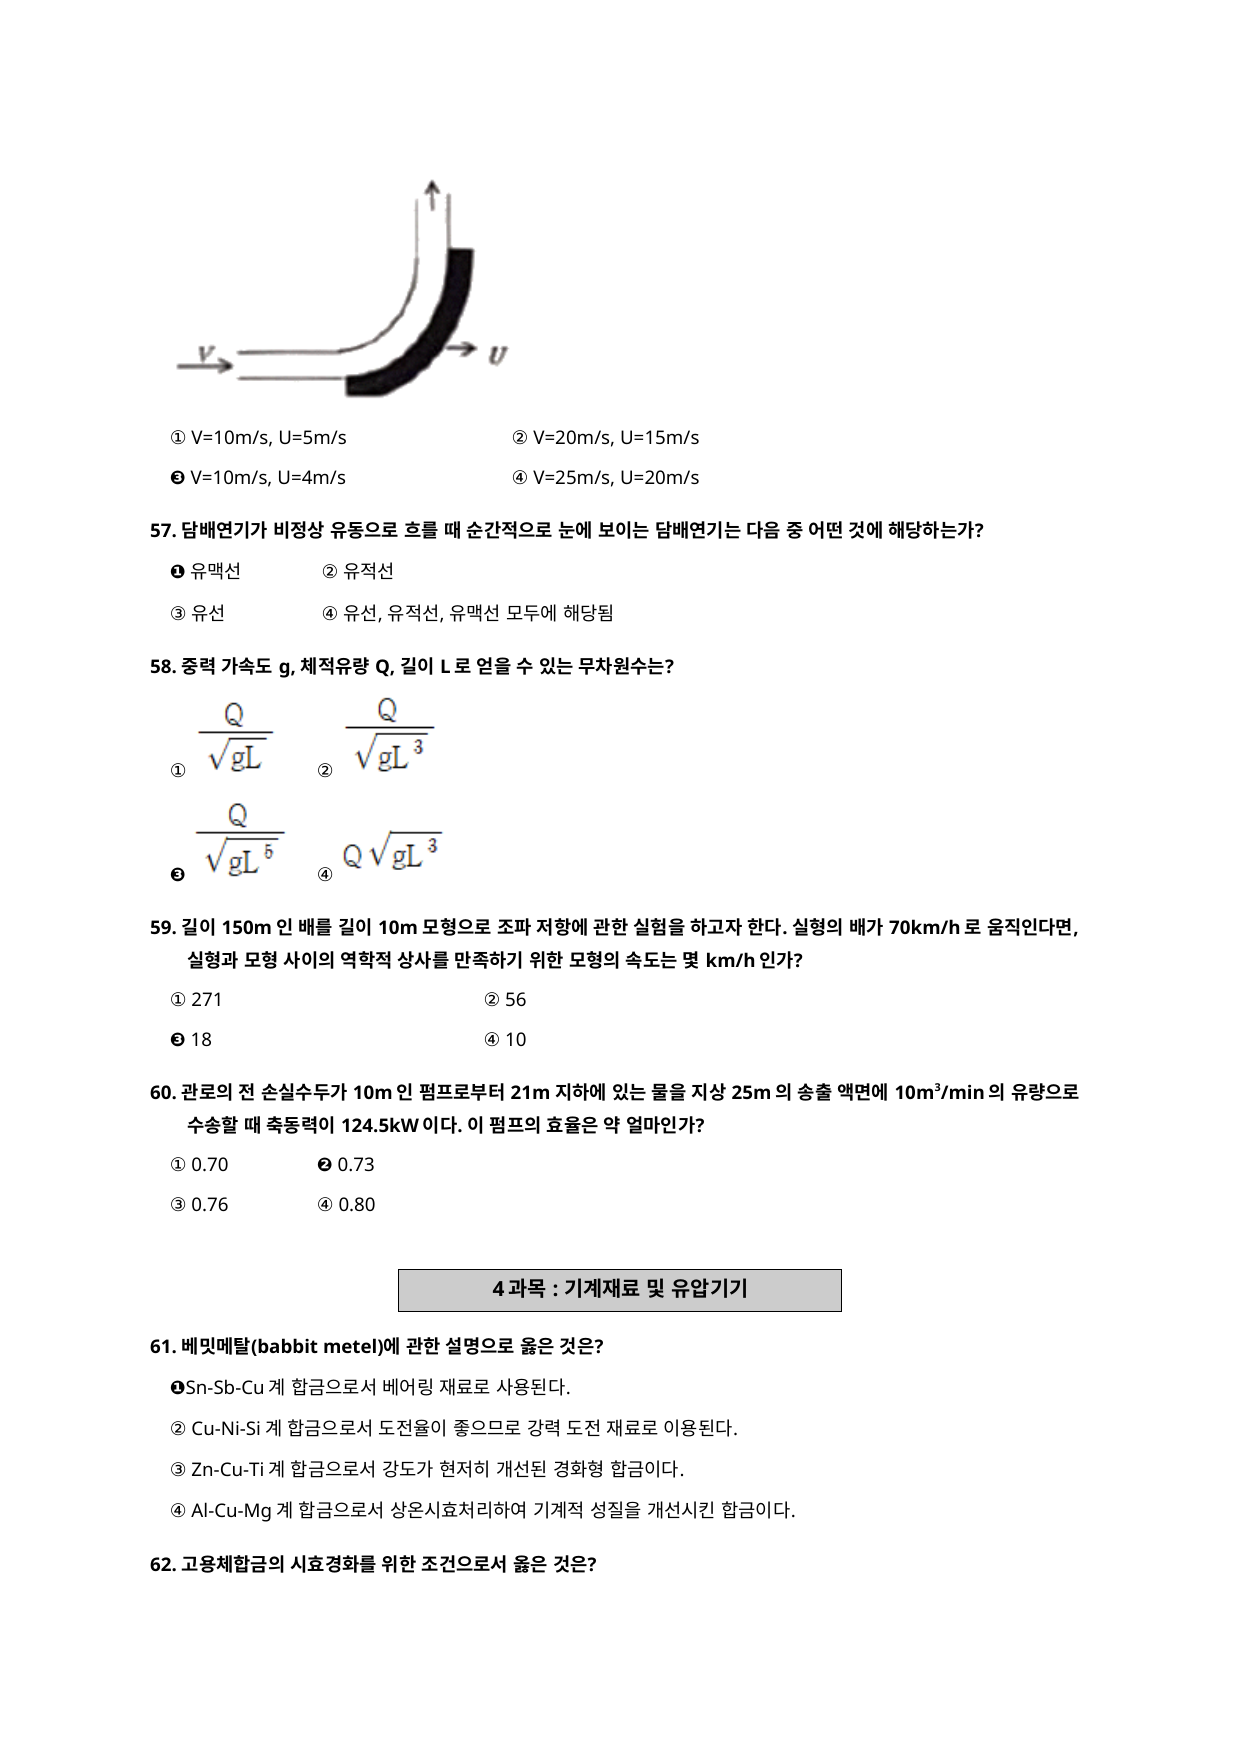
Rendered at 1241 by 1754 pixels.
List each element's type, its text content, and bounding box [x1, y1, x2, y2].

picture [169, 177, 511, 406]
text 61. 베밋메탈(babbit metel)에 관한 설명으로 옳은 것은? [150, 1332, 1090, 1359]
text ① 271 ② 56 [150, 986, 1090, 1012]
text 62. 고용체합금의 시효경화를 위한 조건으로서 옳은 것은? [150, 1549, 1090, 1576]
text ❶Sn-Sb-Cu계 합금으로서 베어링 재료로 사용된다. [150, 1373, 1090, 1400]
text ❸ 18 ④ 10 [150, 1026, 1090, 1051]
table_header 4과목 : 기계재료 및 유압기기 [399, 1270, 841, 1311]
text 60. 관로의 전 손실수두가 10m인 펌프로부터 21m 지하에 있는 물을 지상 25m의 송출 액면에 10m3/min의 유량으로 수송할 때 축동력이 124.5kW이다. 이 펌프의 효율은 약 얼마인가? [150, 1078, 1090, 1138]
picture [190, 796, 288, 881]
text ③ Zn-Cu-Ti계 합금으로서 강도가 현저히 개선된 경화형 합금이다. [150, 1455, 1090, 1482]
picture [338, 692, 436, 778]
text ❸ ④ [150, 797, 1090, 886]
text ❶ 유맥선 ② 유적선 [150, 557, 1090, 584]
picture [191, 700, 278, 778]
text 58. 중력 가속도 g, 체적유량 Q, 길이 L로 얻을 수 있는 무차원수는? [150, 652, 1090, 679]
text ③ 유선 ④ 유선, 유적선, 유맥선 모두에 해당됨 [150, 598, 1090, 625]
picture [338, 826, 447, 881]
text ① 0.70 ❷ 0.73 [150, 1151, 1090, 1177]
text 59. 길이 150m인 배를 길이 10m 모형으로 조파 저항에 관한 실험을 하고자 한다. 실형의 배가 70km/h로 움직인다면, 실형과 모형 사이의 역학적 상사를 만족하기 위한 모형의 속도는 몇 km/h인가? [150, 913, 1090, 973]
text ① V=10m/s, U=5m/s ② V=20m/s, U=15m/s [150, 425, 1090, 450]
text ① ② [150, 693, 1090, 783]
text ④ Al-Cu-Mg계 합금으로서 상온시효처리하여 기계적 성질을 개선시킨 합금이다. [150, 1496, 1090, 1523]
text ② Cu-Ni-Si계 합금으로서 도전율이 좋으므로 강력 도전 재료로 이용된다. [150, 1414, 1090, 1441]
text 57. 담배연기가 비정상 유동으로 흐를 때 순간적으로 눈에 보이는 담배연기는 다음 중 어떤 것에 해당하는가? [150, 516, 1090, 543]
text ③ 0.76 ④ 0.80 [150, 1191, 1090, 1216]
text ❸ V=10m/s, U=4m/s ④ V=25m/s, U=20m/s [150, 464, 1090, 490]
